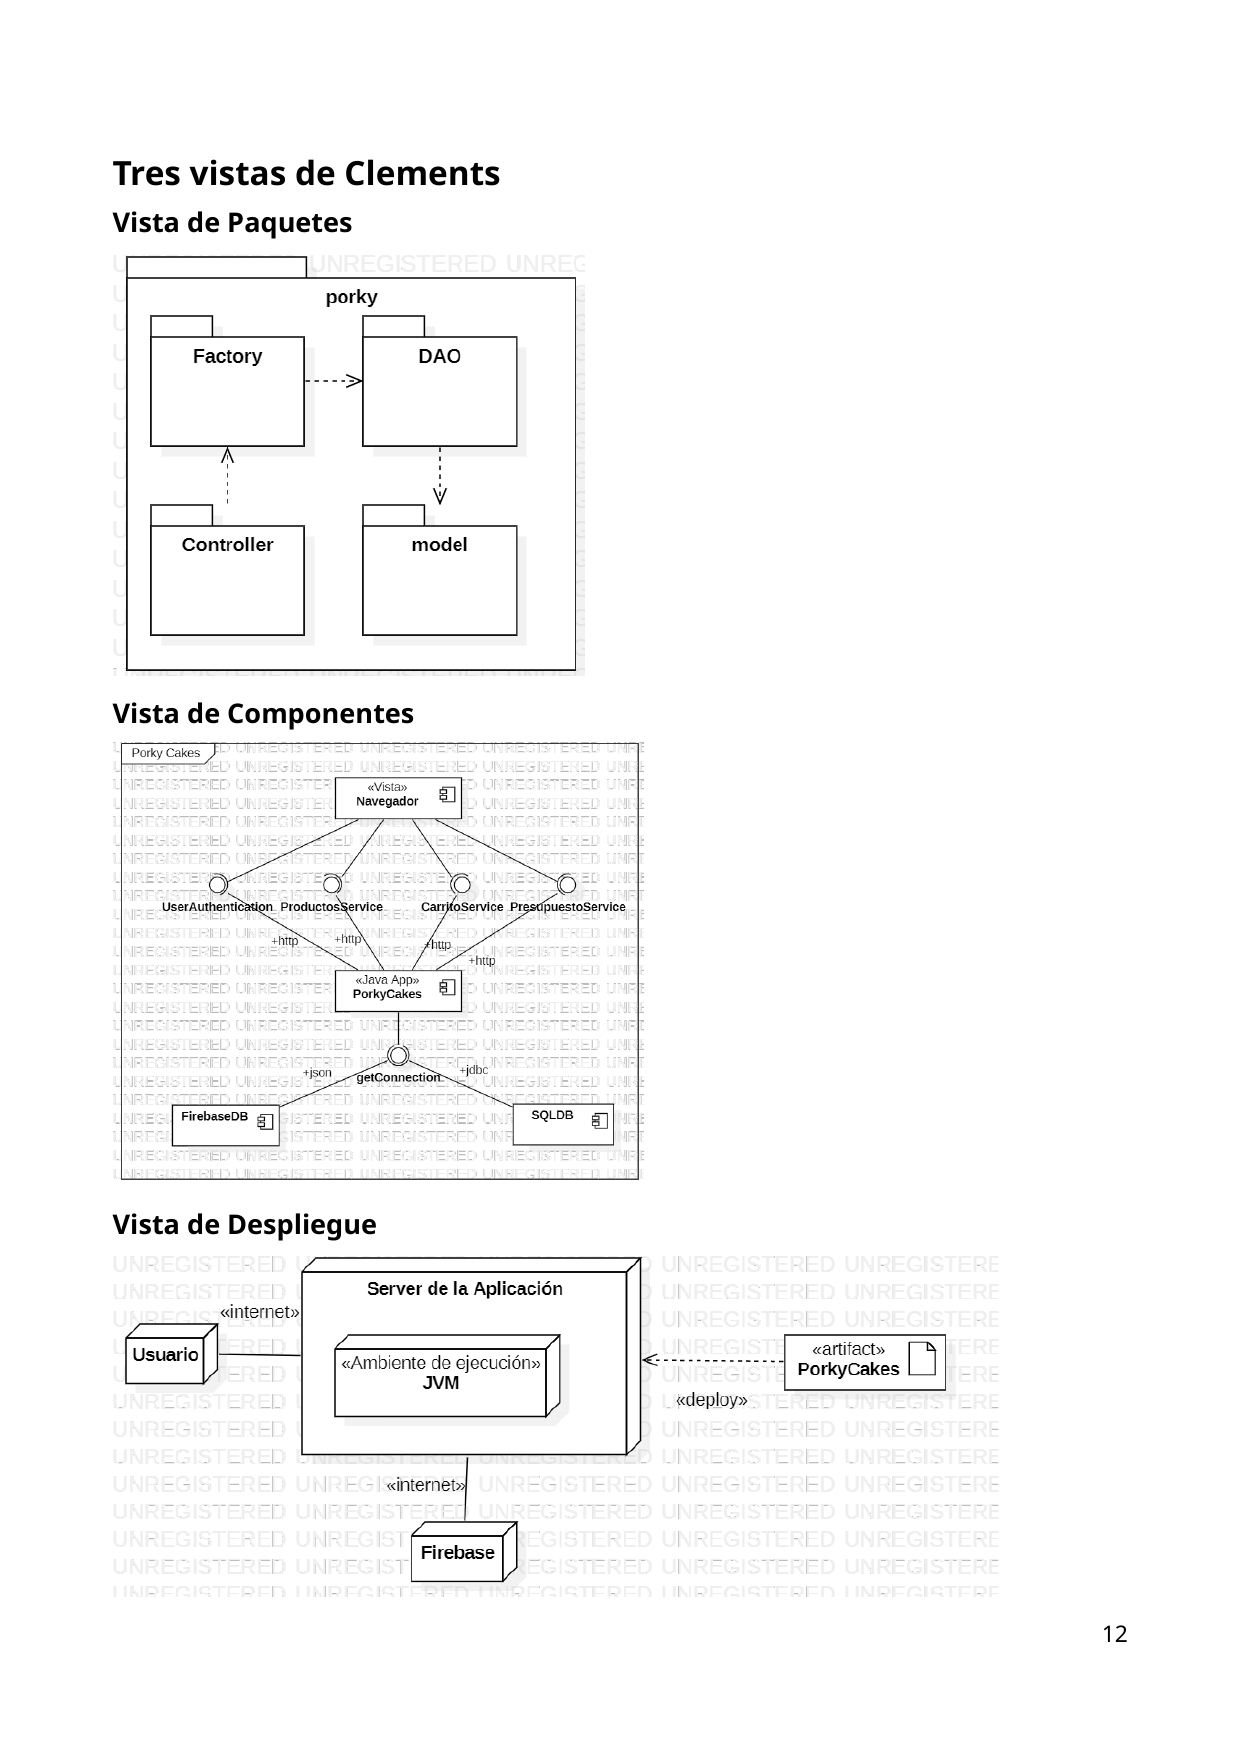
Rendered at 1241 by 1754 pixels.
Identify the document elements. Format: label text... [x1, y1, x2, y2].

subtitle Vista de Componentes [112, 695, 1128, 732]
picture [112, 734, 644, 1186]
picture [112, 1245, 999, 1597]
subtitle Vista de Despliegue [112, 1205, 1128, 1242]
subtitle Tres vistas de Clements [112, 150, 1128, 195]
picture [112, 242, 585, 676]
subtitle Vista de Paquetes [112, 203, 1128, 240]
